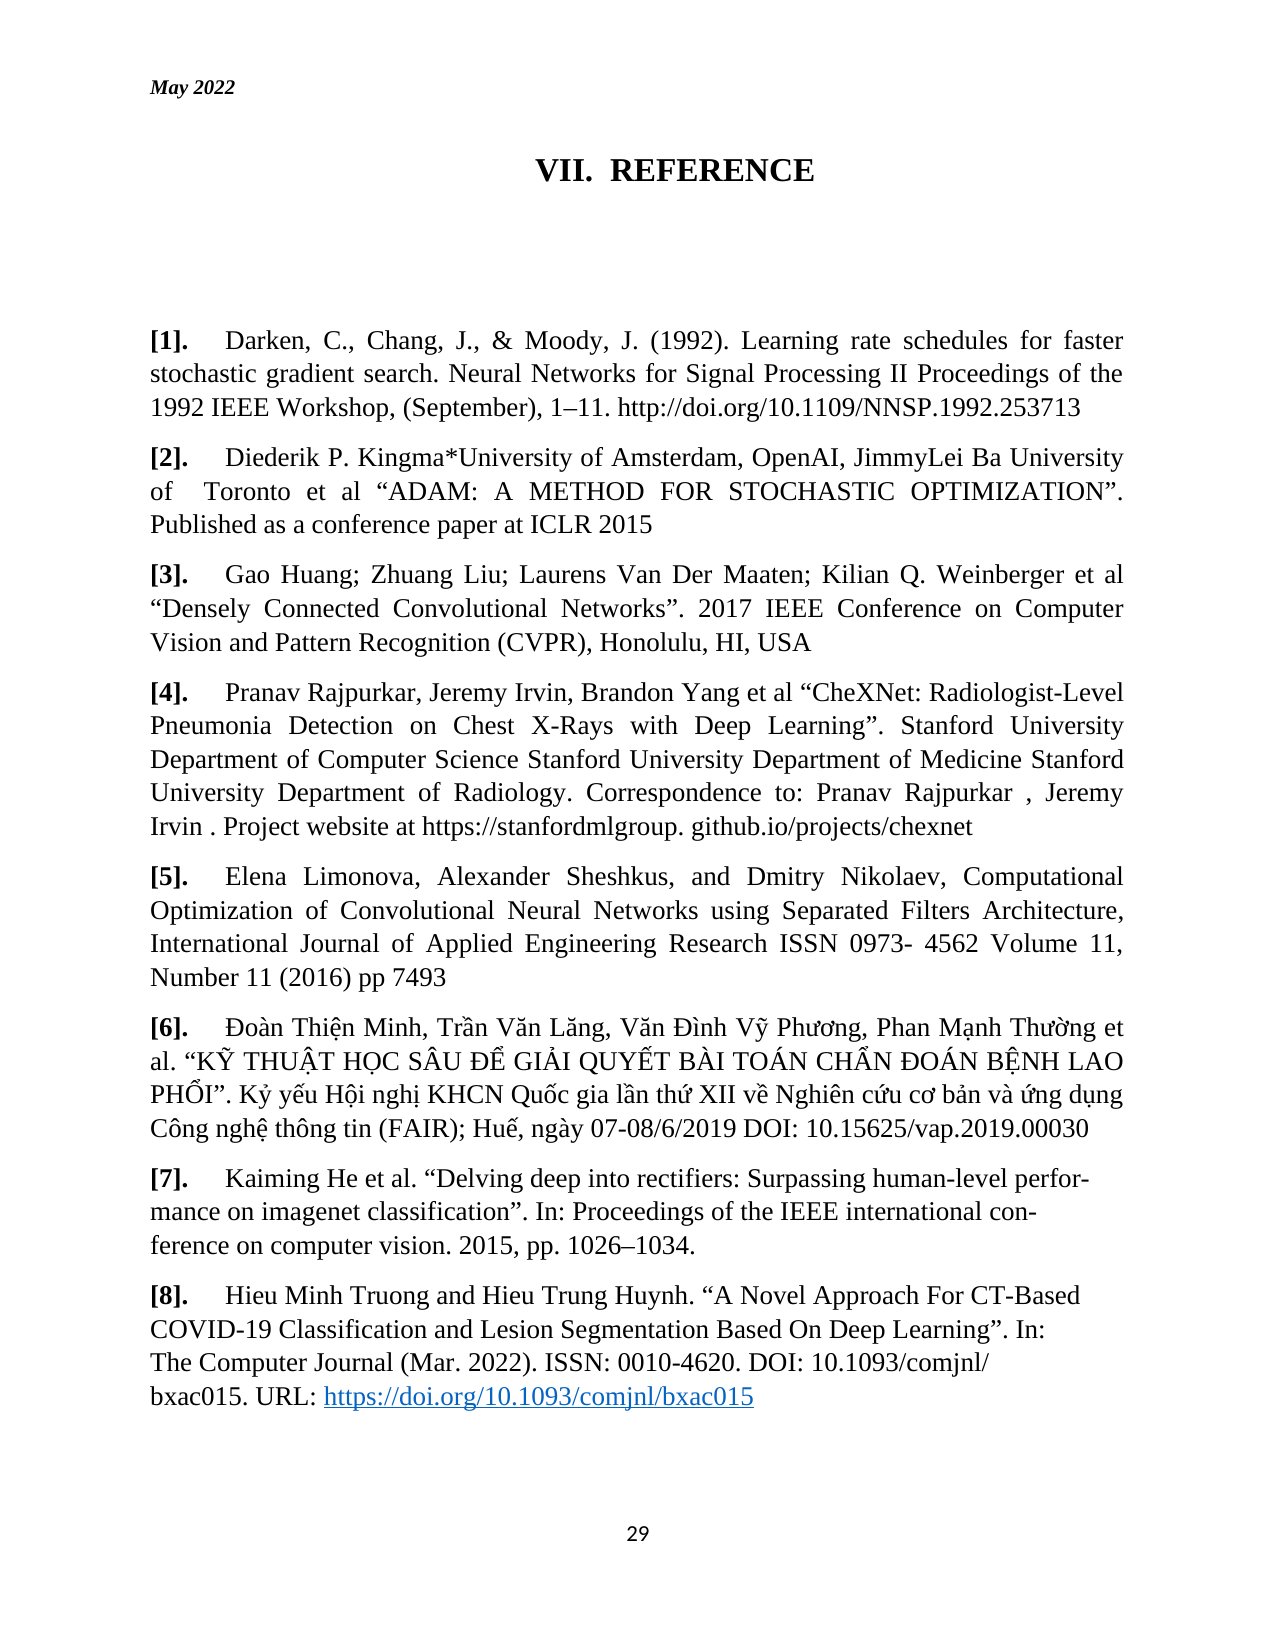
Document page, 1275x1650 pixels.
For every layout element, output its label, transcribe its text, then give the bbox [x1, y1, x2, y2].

text [7]. Kaiming He et al. “Delving deep into rectifiers: Surpassing human-level perfor- mance on imagenet classification”. In: Proceedings of the IEEE international con- ference on computer vision. 2015, pp. 1026–1034. [150, 1162, 1125, 1260]
text [8]. Hieu Minh Truong and Hieu Trung Huynh. “A Novel Approach For CT-Based COVID-19 Classification and Lesion Segmentation Based On Deep Learning”. In: The Computer Journal (Mar. 2022). ISSN: 0010-4620. DOI: 10.1093/comjnl/ bxac015. URL: https://doi.org/10.1093/comjnl/bxac015 [150, 1279, 1125, 1411]
text [6]. Đoàn Thiện Minh, Trần Văn Lăng, Văn Đình Vỹ Phương, Phan Mạnh Thường et al. “KỸ THUẬT HỌC SÂU ĐỂ GIẢI QUYẾT BÀI TOÁN CHẨN ĐOÁN BỆNH LAO PHỔI”. Kỷ yếu Hội nghị KHCN Quốc gia lần thứ XII về Nghiên cứu cơ bản và ứng dụng Công nghệ thông tin (FAIR); Huế, ngày 07-08/6/2019 DOI: 10.15625/vap.2019.00030 [150, 1011, 1125, 1143]
text [2]. Diederik P. Kingma*University of Amsterdam, OpenAI, JimmyLei Ba University of Toronto et al “ADAM: A METHOD FOR STOCHASTIC OPTIMIZATION”. Published as a conference paper at ICLR 2015 [150, 441, 1125, 539]
text [1]. Darken, C., Chang, J., & Moody, J. (1992). Learning rate schedules for faster stochastic gradient search. Neural Networks for Signal Processing II Proceedings of the 1992 IEEE Workshop, (September), 1–11. http://doi.org/10.1109/NNSP.1992.253713 [150, 324, 1125, 422]
list REFERENCE [225, 150, 1125, 188]
text [3]. Gao Huang; Zhuang Liu; Laurens Van Der Maaten; Kilian Q. Weinberger et al “Densely Connected Convolutional Networks”. 2017 IEEE Conference on Computer Vision and Pattern Recognition (CVPR), Honolulu, HI, USA [150, 559, 1125, 657]
text [5]. Elena Limonova, Alexander Sheshkus, and Dmitry Nikolaev, Computational Optimization of Convolutional Neural Networks using Separated Filters Architecture, International Journal of Applied Engineering Research ISSN 0973- 4562 Volume 11, Number 11 (2016) pp 7493 [150, 860, 1125, 992]
text [4]. Pranav Rajpurkar, Jeremy Irvin, Brandon Yang et al “CheXNet: Radiologist-Level Pneumonia Detection on Chest X-Rays with Deep Learning”. Stanford University Department of Computer Science Stanford University Department of Medicine Stanford University Department of Radiology. Correspondence to: Pranav Rajpurkar , Jeremy Irvin . Project website at https://stanfordmlgroup. github.io/projects/chexnet [150, 676, 1125, 841]
